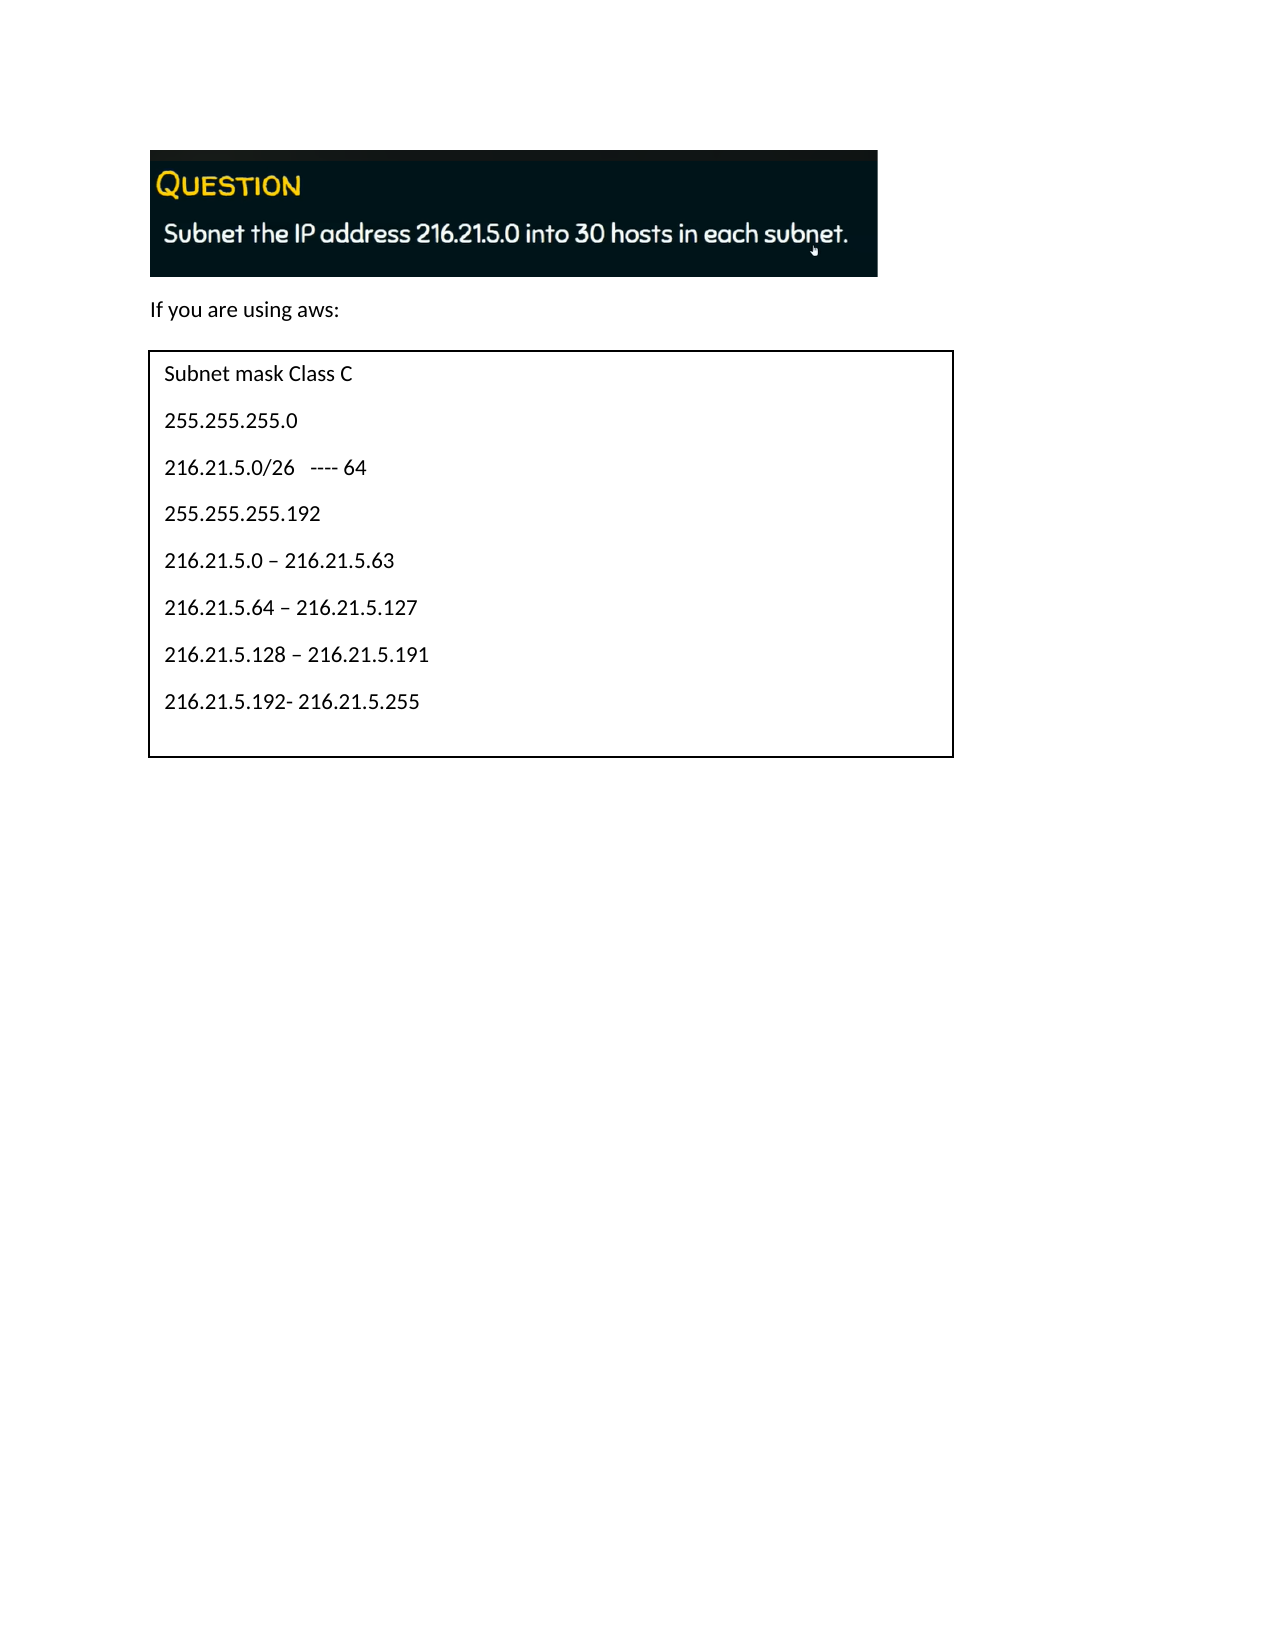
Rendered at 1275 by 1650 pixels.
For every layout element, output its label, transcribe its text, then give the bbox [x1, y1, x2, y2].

text If you are using aws: [150, 296, 1125, 323]
picture [150, 150, 878, 277]
